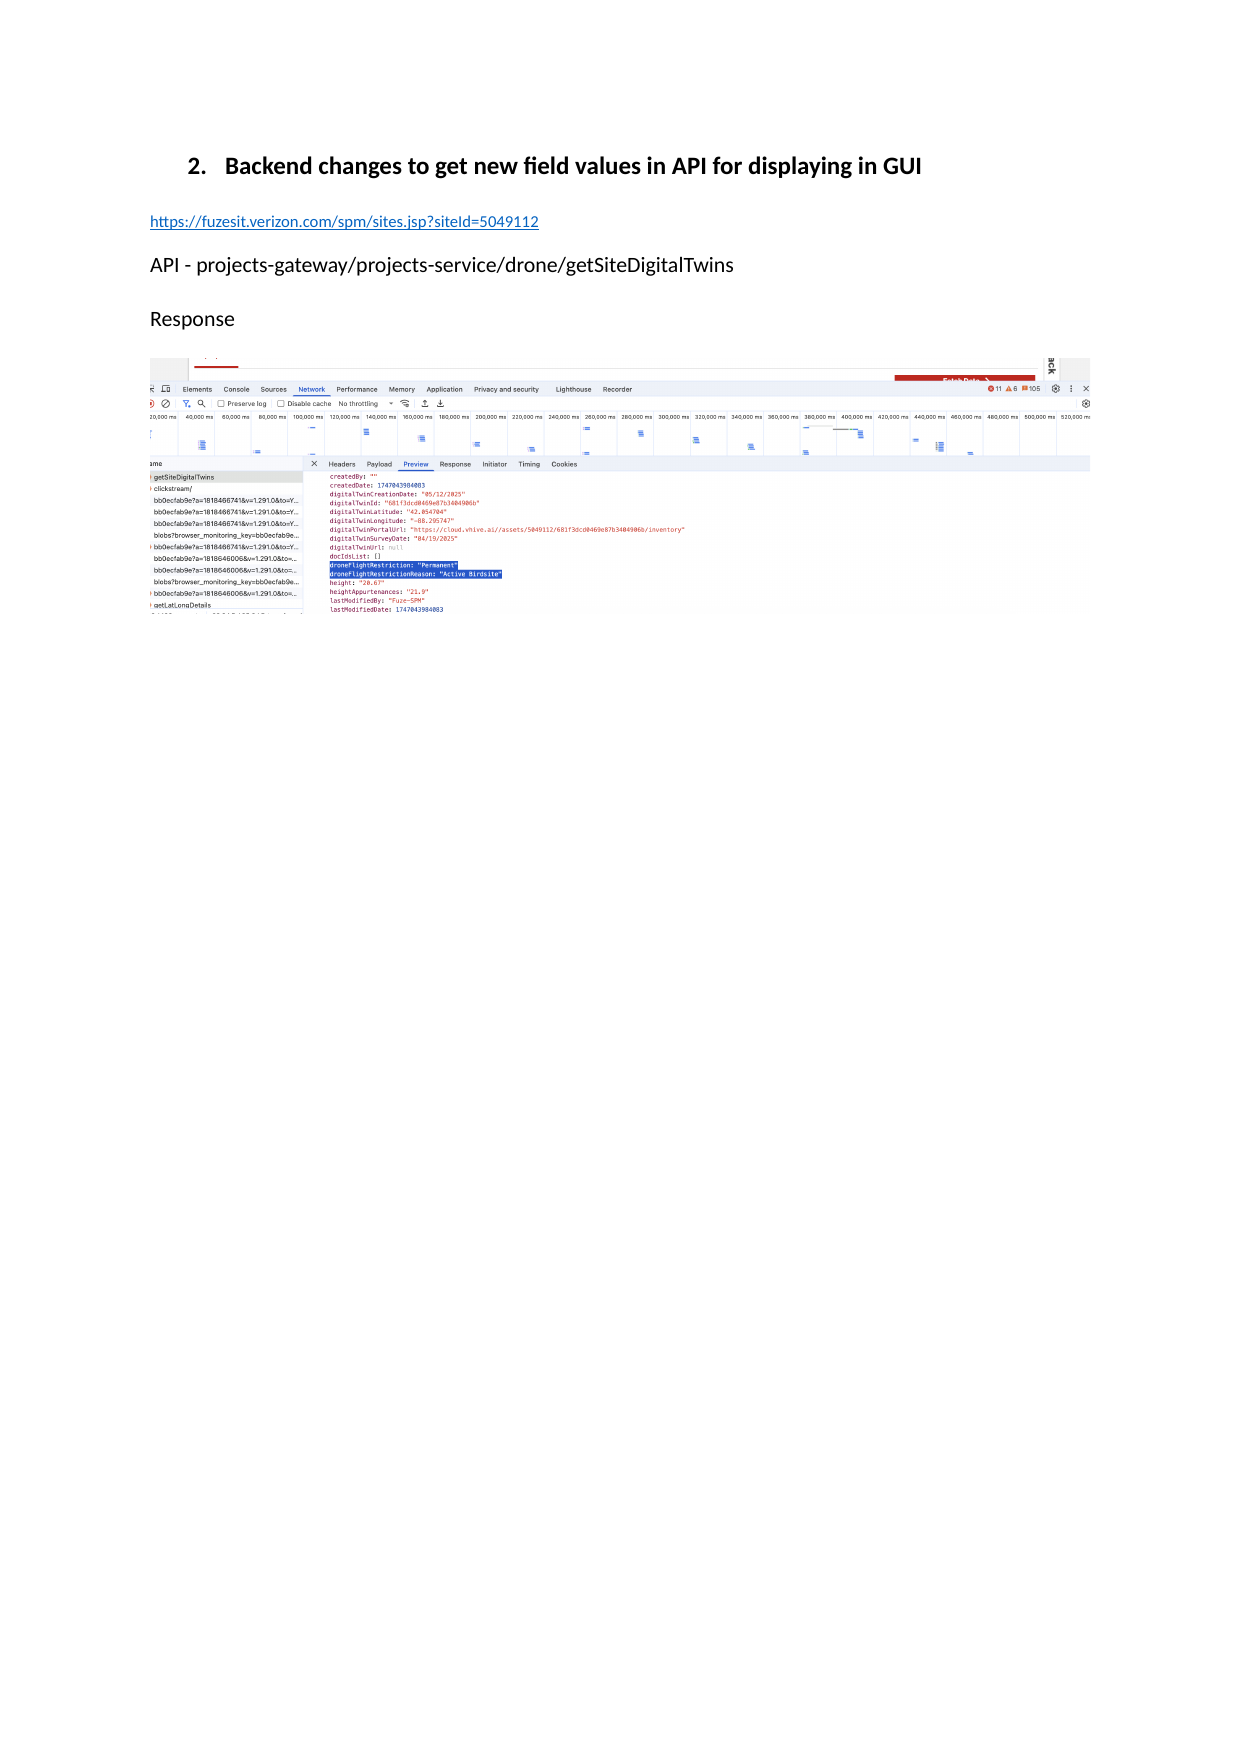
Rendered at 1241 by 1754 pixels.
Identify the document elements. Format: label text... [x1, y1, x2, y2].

text https://fuzesit.verizon.com/spm/sites.jsp?siteId=5049112 [150, 211, 1090, 231]
text Response [150, 305, 1090, 332]
picture [150, 358, 1091, 614]
list Backend changes to get new field values in API for displaying in GUI [187, 150, 1090, 181]
text API - projects-gateway/projects-service/drone/getSiteDigitalTwins [150, 252, 1090, 278]
